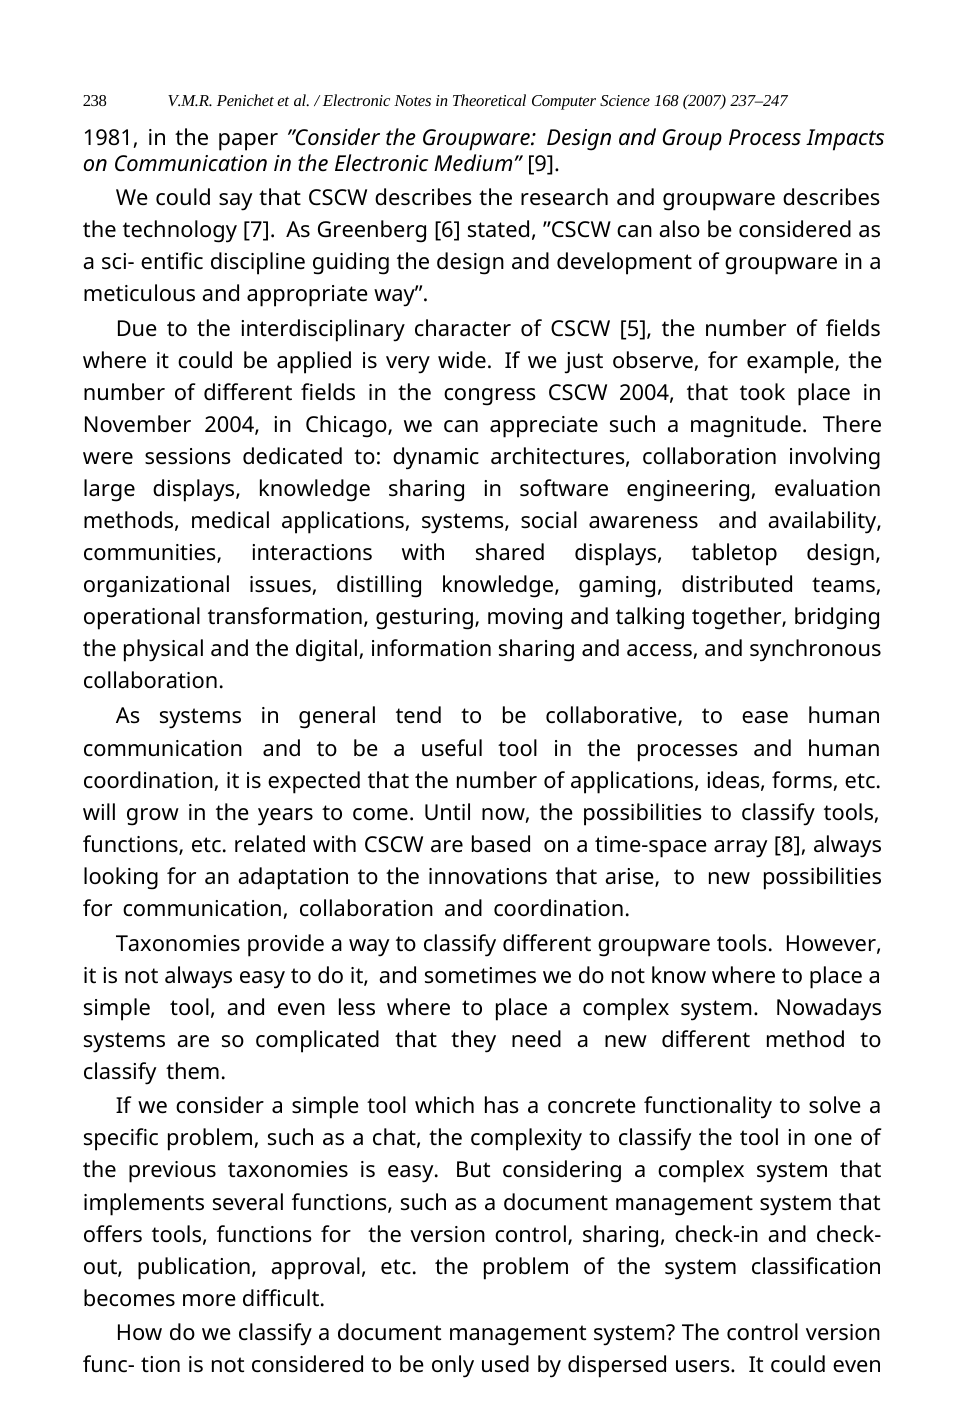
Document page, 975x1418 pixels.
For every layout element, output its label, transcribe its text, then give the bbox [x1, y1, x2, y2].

text Taxonomies provide a way to classify different groupware tools. However, it is not always easy to do it, and sometimes we do not know where to place a simple tool, and even less where to place a complex system. Nowadays systems are so complicated that they need a new different method to classify them. [83, 927, 882, 1086]
text If we consider a simple tool which has a concrete functionality to solve a specific problem, such as a chat, the complexity to classify the tool in one of the previous taxonomies is easy. But considering a complex system that implements several functions, such as a document management system that offers tools, functions for the version control, sharing, check-in and check-out, publication, approval, etc. the problem of the system classification becomes more difficult. [83, 1090, 882, 1313]
text 1981, in the paper ”Consider the Groupware: Design and Group Process Impacts on Communication in the Electronic Medium” [9]. [83, 124, 893, 178]
text Due to the interdisciplinary character of CSCW [5], the number of fields where it could be applied is very wide. If we just observe, for example, the number of different fields in the congress CSCW 2004, that took place in November 2004, in Chicago, we can appreciate such a magnitude. There were sessions dedicated to: dynamic architectures, collaboration involving large displays, knowledge sharing in software engineering, evaluation methods, medical applications, systems, social awareness and availability, communities, interactions with shared displays, tabletop design, organizational issues, distilling knowledge, gaming, distributed teams, operational transformation, gesturing, moving and talking together, bridging the physical and the digital, information sharing and access, and synchronous collaboration. [83, 313, 882, 695]
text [83, 1317, 882, 1379]
text We could say that CSCW describes the research and groupware describes the technology [7]. As Greenberg [6] stated, ”CSCW can also be considered as a sci- entific discipline guiding the design and development of groupware in a meticulous and appropriate way”. [83, 182, 882, 308]
text As systems in general tend to be collaborative, to ease human communication and to be a useful tool in the processes and human coordination, it is expected that the number of applications, ideas, forms, etc. will grow in the years to come. Until now, the possibilities to classify tools, functions, etc. related with CSCW are based on a time-space array [8], always looking for an adaptation to the innovations that arise, to new possibilities for communication, collaboration and coordination. [83, 700, 882, 923]
